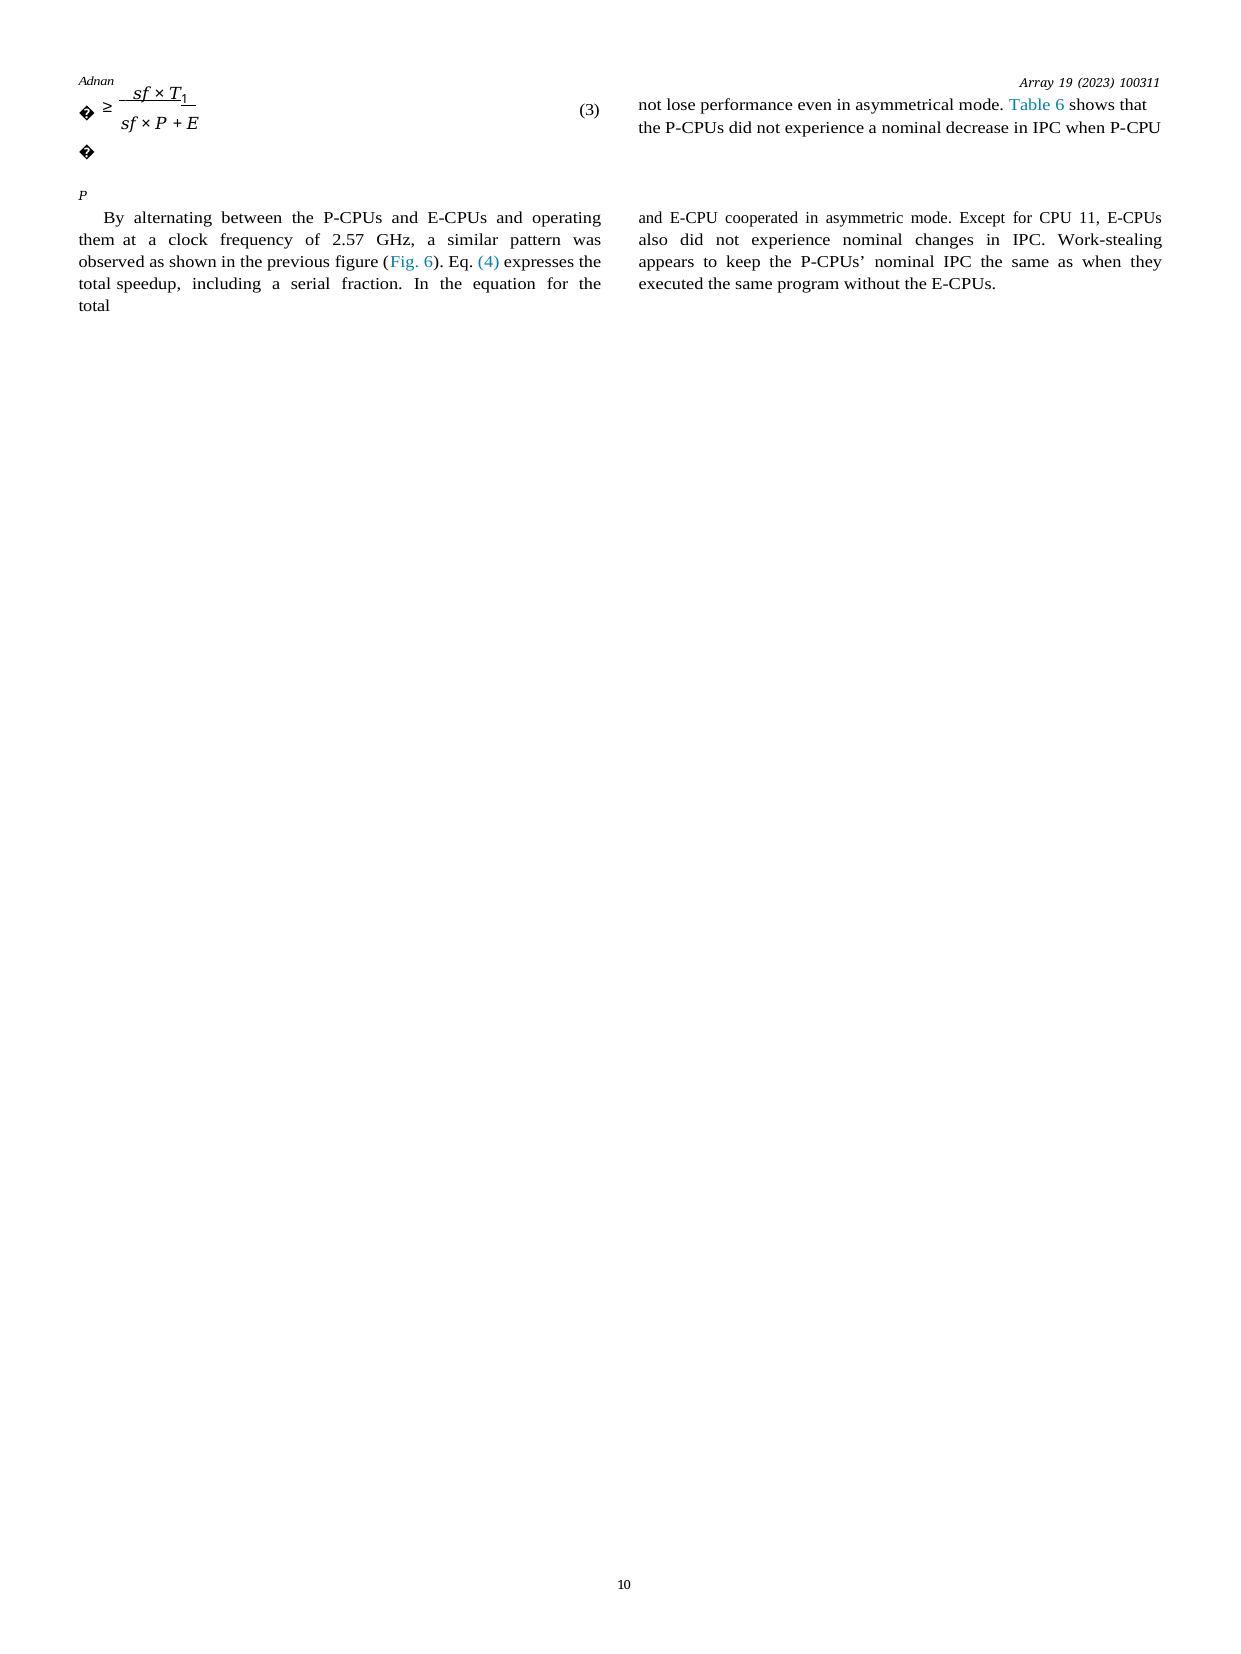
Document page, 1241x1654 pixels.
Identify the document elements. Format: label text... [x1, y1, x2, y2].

text and E-CPU cooperated in asymmetric mode. Except for CPU 11, E-CPUs also did not experience nominal changes in IPC. Work-stealing appears to keep the P-CPUs’ nominal IPC the same as when they executed the same program without the E-CPUs. [638, 207, 1162, 293]
picture [1021, 102, 1027, 110]
text 𝑠𝑓 × 𝑃 + 𝐸 [121, 102, 205, 136]
text (3) [579, 100, 605, 119]
text not lose performance even in asymmetrical mode. Table 6 shows that the P-CPUs did not experience a nominal decrease in IPC when P-CPU [638, 95, 1163, 137]
text 𝑇𝑃 [78, 87, 95, 204]
picture [391, 256, 400, 265]
picture [1028, 98, 1035, 110]
text ≥ 𝑠𝑓 × 𝑇1 [144, 87, 205, 102]
text By alternating between the P-CPUs and E-CPUs and operating them at a clock frequency of 2.57 GHz, a similar pattern was observed as shown in the previous figure (Fig. 6). Eq. (4) expresses the total speedup, including a serial fraction. In the equation for the total [78, 207, 601, 314]
